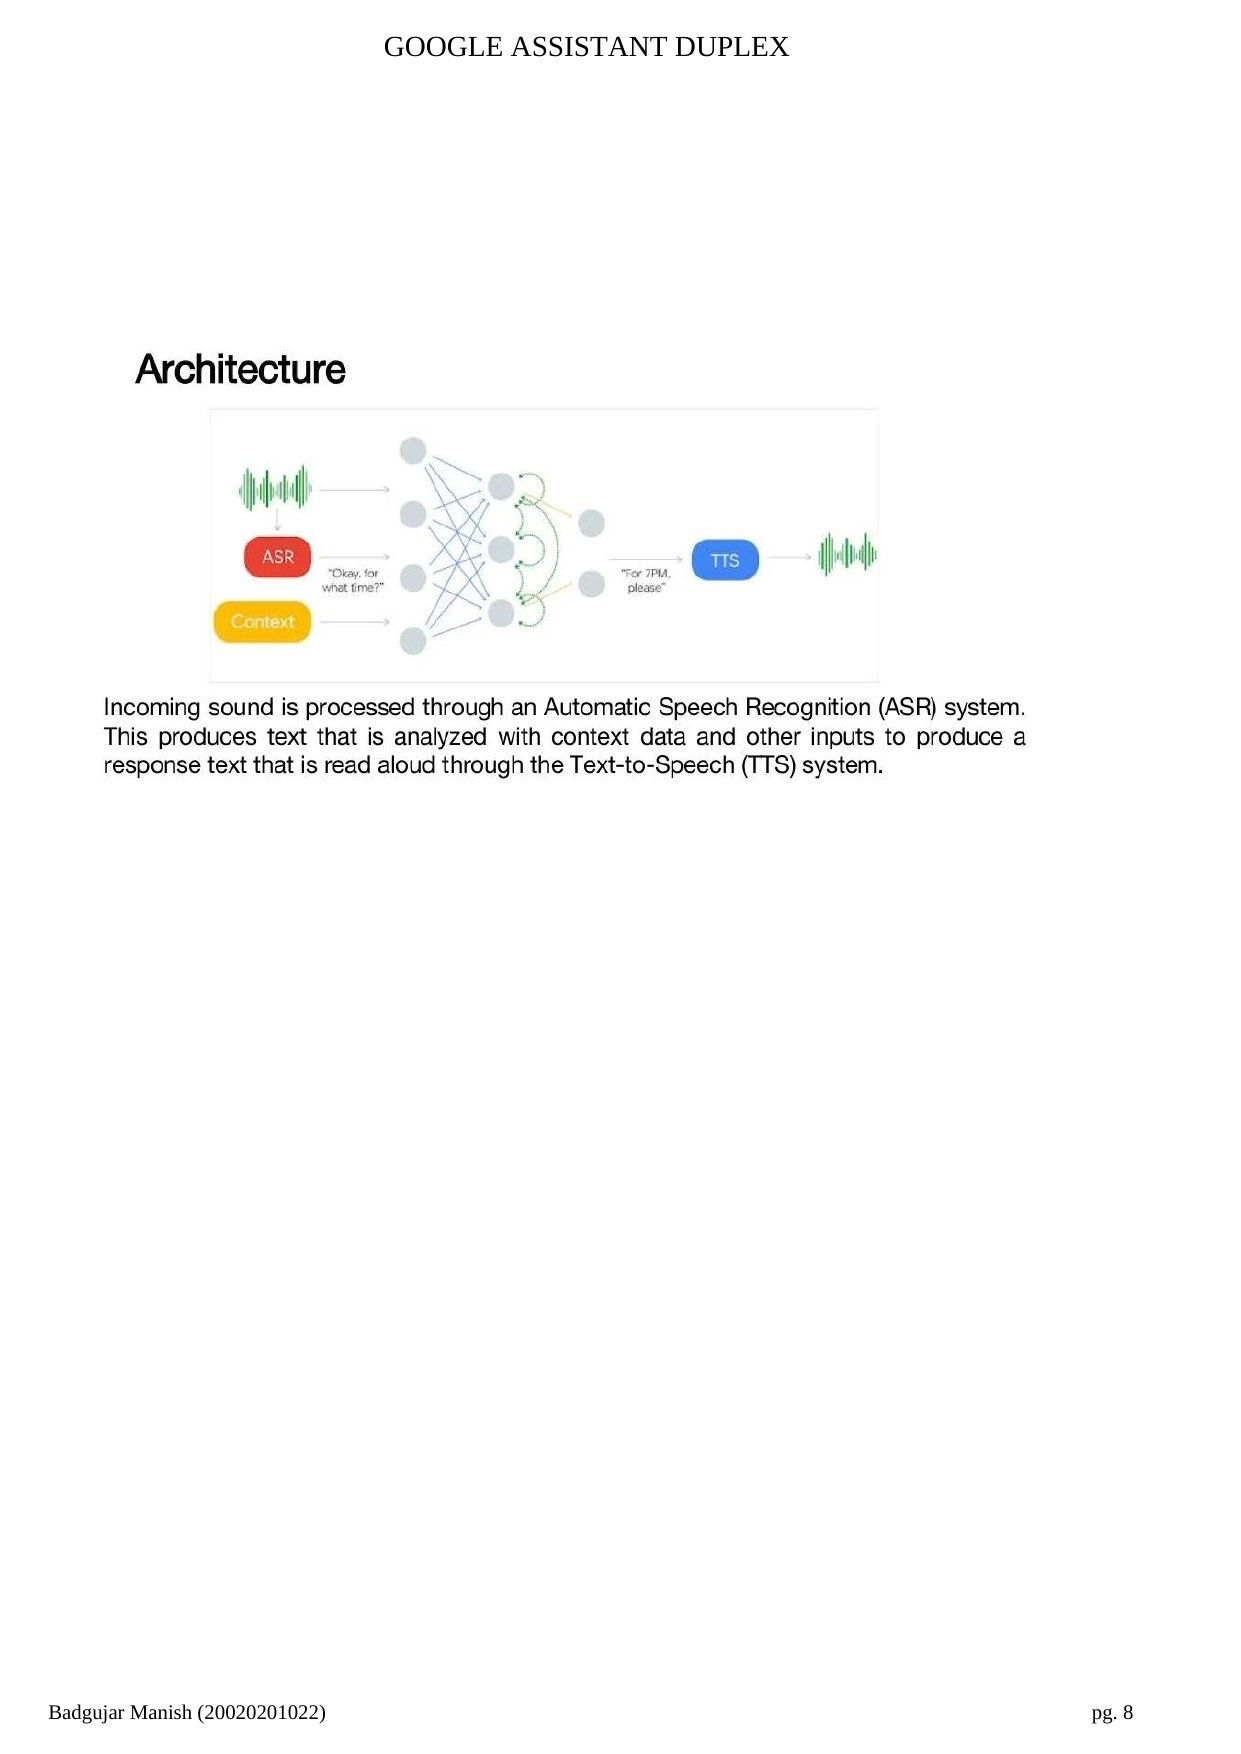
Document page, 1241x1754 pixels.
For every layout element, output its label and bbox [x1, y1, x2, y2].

picture [94, 289, 1035, 832]
